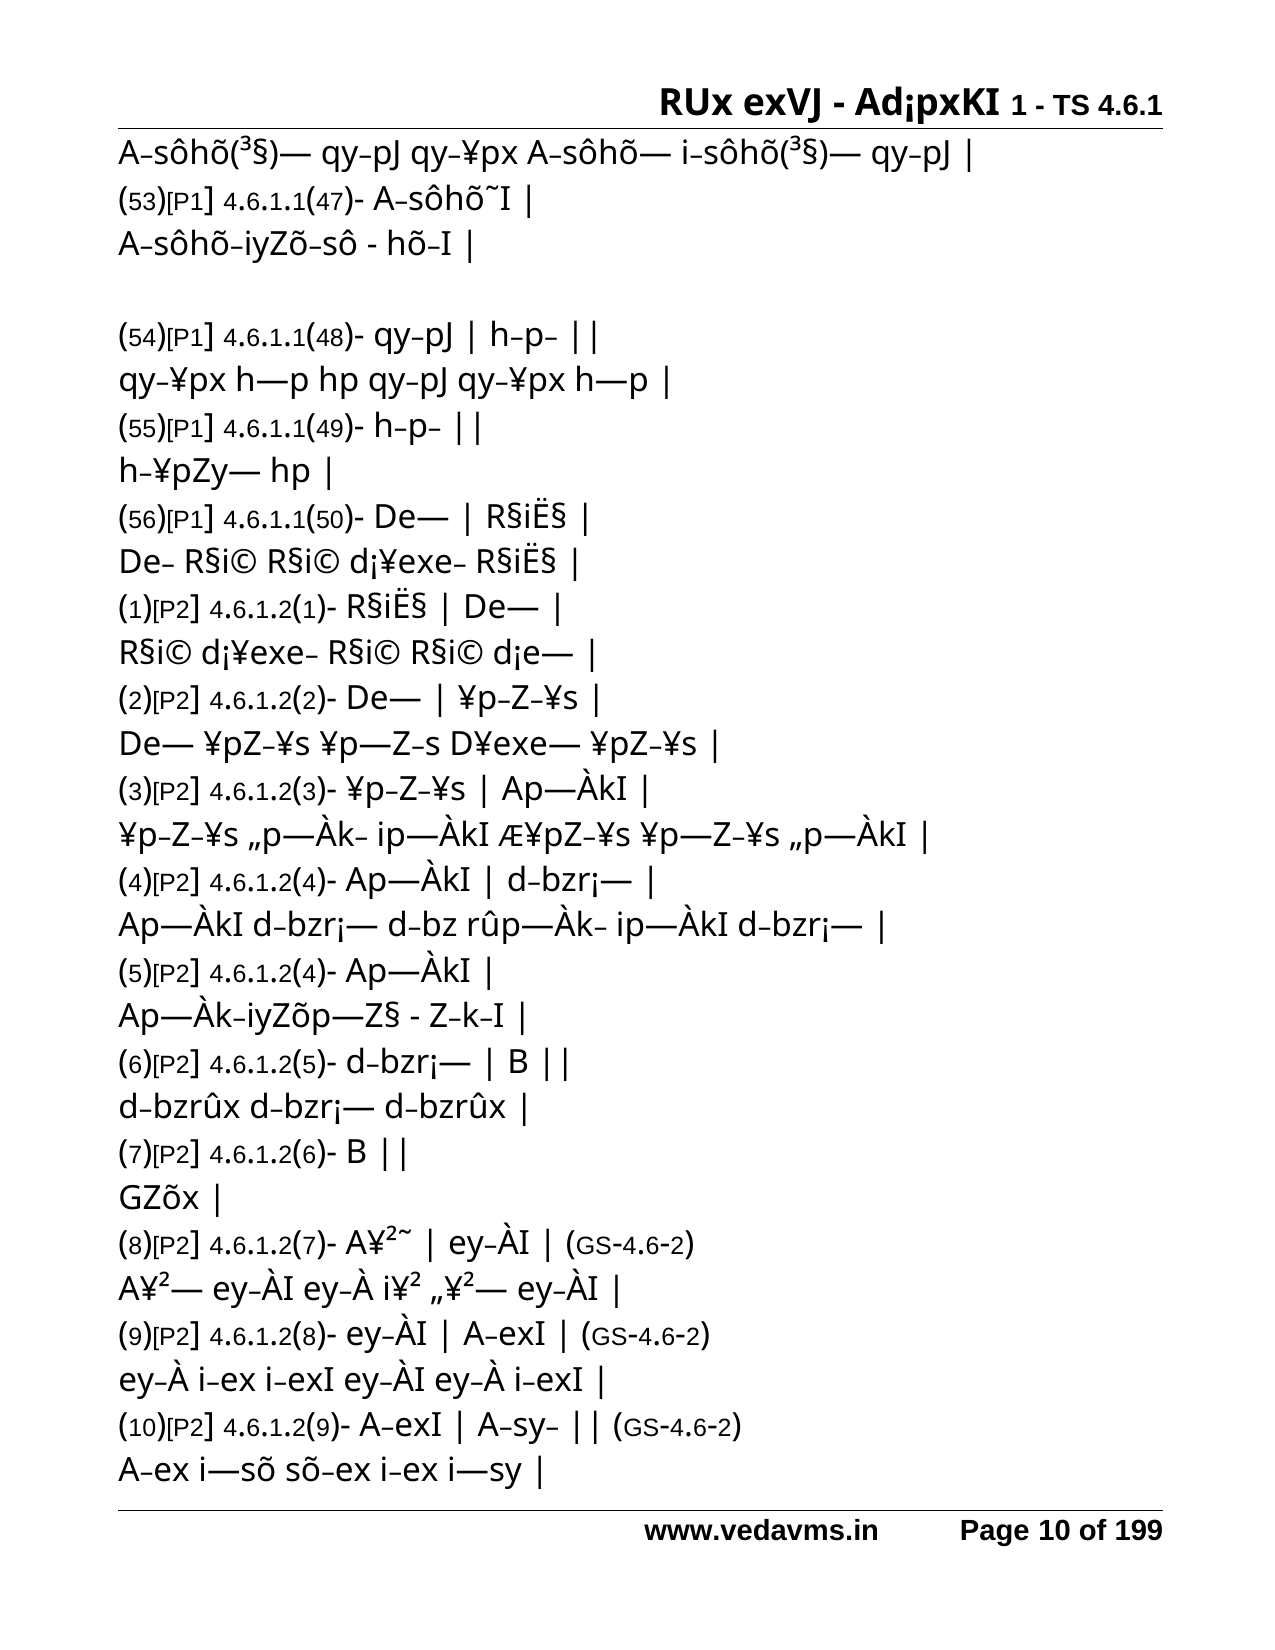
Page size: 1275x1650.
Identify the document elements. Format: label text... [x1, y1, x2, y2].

text h–¥pZy— hp | [118, 447, 1163, 492]
text d–bzrûx d–bzr¡— d–bzrûx | [118, 1083, 1163, 1128]
text (53)[P1] 4.6.1.1(47)- A–sôhõ˜I | [118, 174, 1163, 220]
text R§i© d¡¥exe– R§i© R§i© d¡e— | [118, 629, 1163, 674]
text ey–À i–ex i–exI ey–ÀI ey–À i–exI | [118, 1355, 1163, 1401]
text (56)[P1] 4.6.1.1(50)- De— | R§iË§ | [118, 492, 1163, 538]
text (7)[P2] 4.6.1.2(6)- B || [118, 1128, 1163, 1174]
text (10)[P2] 4.6.1.2(9)- A–exI | A–sy– || (GS-4.6-2) [118, 1401, 1163, 1446]
text (4)[P2] 4.6.1.2(4)- Ap—ÀkI | d–bzr¡— | [118, 856, 1163, 901]
text A–ex i—sõ sõ–ex i–ex i—sy | [118, 1446, 1163, 1492]
text (3)[P2] 4.6.1.2(3)- ¥p–Z–¥s | Ap—ÀkI | [118, 765, 1163, 810]
text qy–¥px h—p hp qy–pJ qy–¥px h—p | [118, 356, 1163, 402]
text (2)[P2] 4.6.1.2(2)- De— | ¥p–Z–¥s | [118, 674, 1163, 719]
text (9)[P2] 4.6.1.2(8)- ey–ÀI | A–exI | (GS-4.6-2) [118, 1310, 1163, 1355]
text De– R§i© R§i© d¡¥exe– R§iË§ | [118, 538, 1163, 583]
text (6)[P2] 4.6.1.2(5)- d–bzr¡— | B || [118, 1037, 1163, 1083]
text A–sôhõ–iyZõ–sô - hõ–I | [118, 220, 1163, 265]
text ¥p–Z–¥s „p—Àk– ip—ÀkI Æ¥pZ–¥s ¥p—Z–¥s „p—ÀkI | [118, 810, 1163, 856]
text (1)[P2] 4.6.1.2(1)- R§iË§ | De— | [118, 583, 1163, 629]
text A¥²— ey–ÀI ey–À i¥² „¥²— ey–ÀI | [118, 1264, 1163, 1310]
text (8)[P2] 4.6.1.2(7)- A¥²˜ | ey–ÀI | (GS-4.6-2) [118, 1219, 1163, 1264]
text De— ¥pZ–¥s ¥p—Z–s D¥exe— ¥pZ–¥s | [118, 719, 1163, 765]
text (5)[P2] 4.6.1.2(4)- Ap—ÀkI | [118, 947, 1163, 992]
text (55)[P1] 4.6.1.1(49)- h–p– || [118, 402, 1163, 447]
text Ap—Àk–iyZõp—Z§ - Z–k–I | [118, 992, 1163, 1037]
text A–sôhõ(³§)— qy–pJ qy–¥px A–sôhõ— i–sôhõ(³§)— qy–pJ | [118, 129, 1163, 174]
text GZõx | [118, 1174, 1163, 1219]
text Ap—ÀkI d–bzr¡— d–bz rûp—Àk– ip—ÀkI d–bzr¡— | [118, 901, 1163, 947]
text (54)[P1] 4.6.1.1(48)- qy–pJ | h–p– || [118, 311, 1163, 356]
